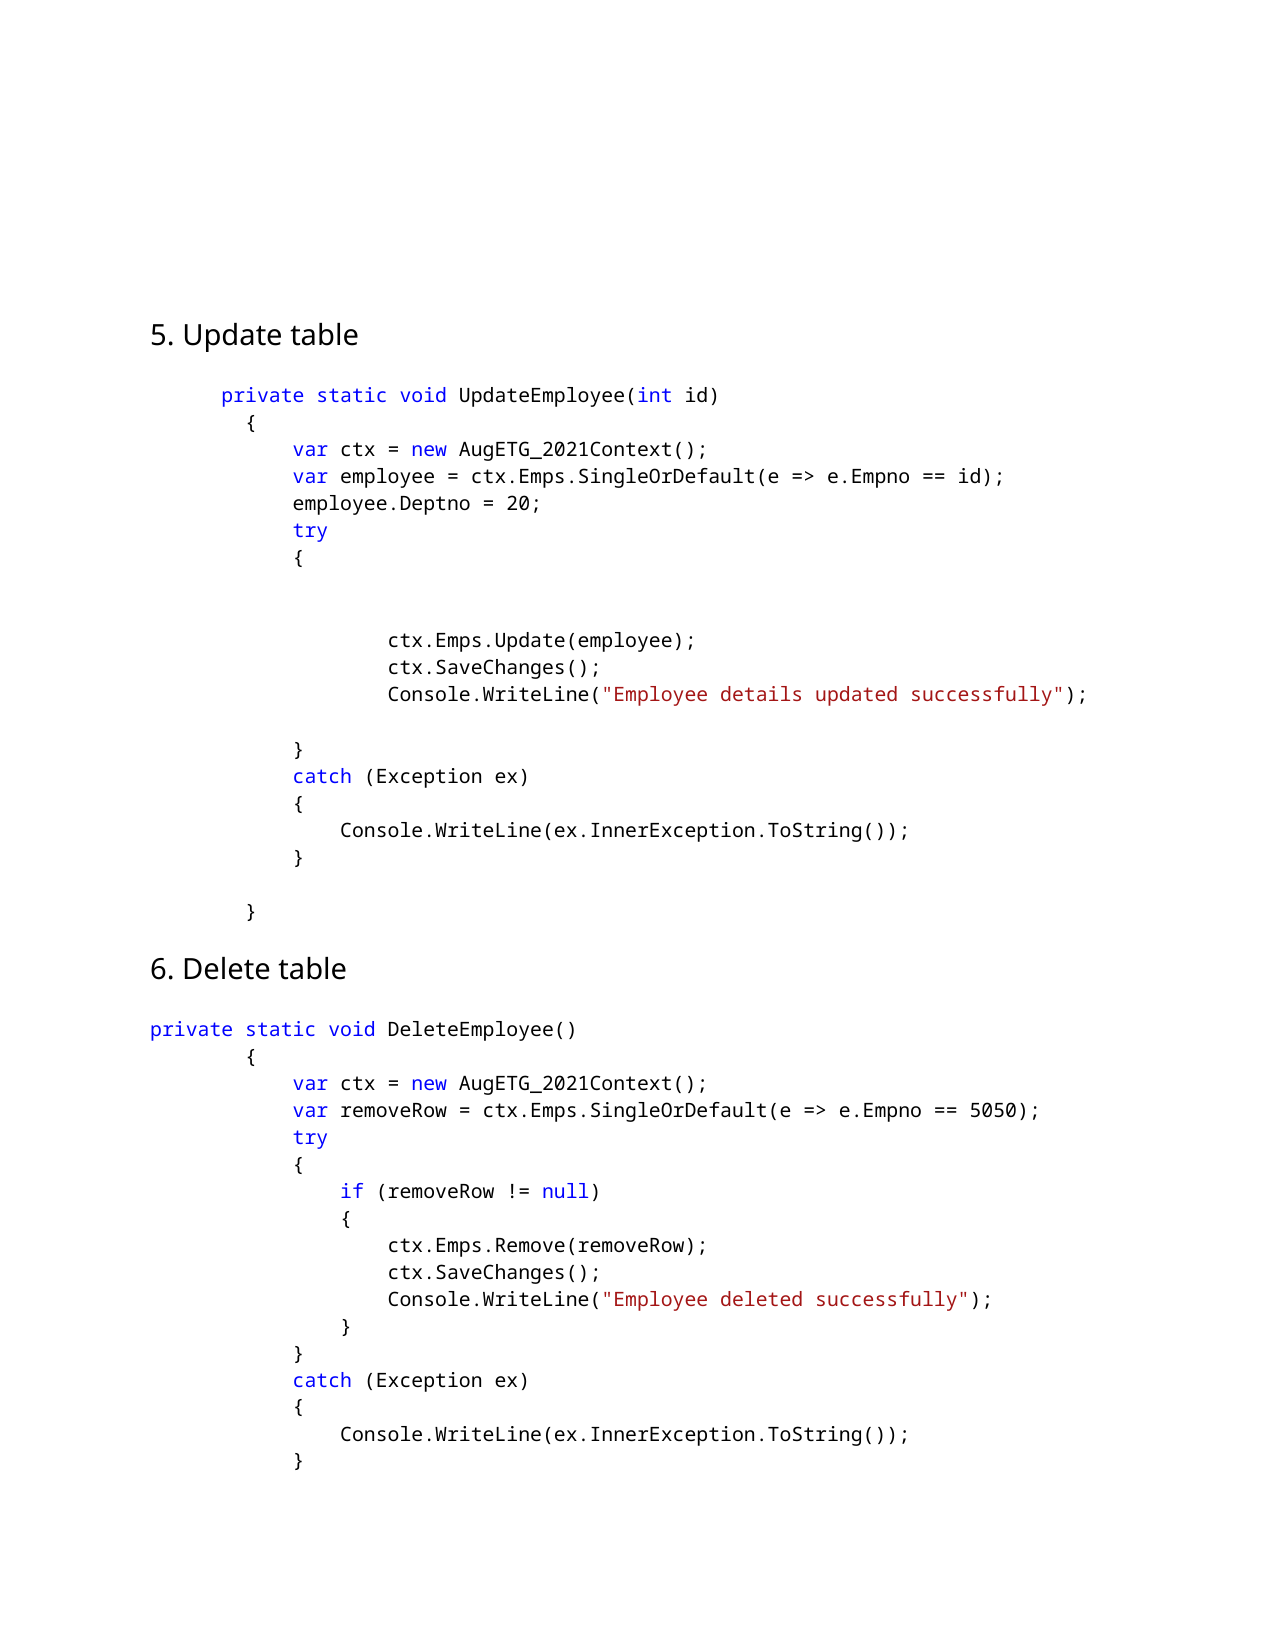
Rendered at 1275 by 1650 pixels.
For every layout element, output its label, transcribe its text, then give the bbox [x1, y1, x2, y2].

text private static void UpdateEmployee(int id) [150, 381, 1125, 408]
text var removeRow = ctx.Emps.SingleOrDefault(e => e.Empno == 5050); [150, 1096, 1125, 1123]
text try [150, 1123, 1125, 1150]
text ctx.Emps.Update(employee); [150, 626, 1125, 653]
text { [150, 543, 1125, 570]
text } [150, 1312, 1125, 1339]
text var ctx = new AugETG_2021Context(); [150, 1069, 1125, 1096]
text Console.WriteLine("Employee deleted successfully"); [150, 1285, 1125, 1312]
text { [150, 789, 1125, 816]
text var employee = ctx.Emps.SingleOrDefault(e => e.Empno == id); [150, 462, 1125, 489]
text var ctx = new AugETG_2021Context(); [150, 435, 1125, 462]
text Console.WriteLine("Employee details updated successfully"); [150, 680, 1125, 707]
text employee.Deptno = 20; [150, 489, 1125, 516]
text { [150, 1042, 1125, 1069]
text catch (Exception ex) [150, 1366, 1125, 1393]
text 5. Update table [150, 315, 1125, 354]
text ctx.SaveChanges(); [150, 1258, 1125, 1285]
text 6. Delete table [150, 949, 1125, 988]
text Console.WriteLine(ex.InnerException.ToString()); [150, 816, 1125, 843]
text ctx.SaveChanges(); [150, 653, 1125, 680]
text } [150, 735, 1125, 762]
text } [150, 843, 1125, 870]
text catch (Exception ex) [150, 762, 1125, 789]
text } [150, 1447, 1125, 1474]
text private static void DeleteEmployee() [150, 1015, 1125, 1042]
text if (removeRow != null) [150, 1177, 1125, 1204]
text { [150, 408, 1125, 435]
text } [150, 897, 1125, 924]
text Console.WriteLine(ex.InnerException.ToString()); [150, 1420, 1125, 1447]
text ctx.Emps.Remove(removeRow); [150, 1231, 1125, 1258]
text try [150, 516, 1125, 543]
text { [150, 1204, 1125, 1231]
text { [150, 1393, 1125, 1420]
text } [150, 1339, 1125, 1366]
text { [150, 1150, 1125, 1177]
